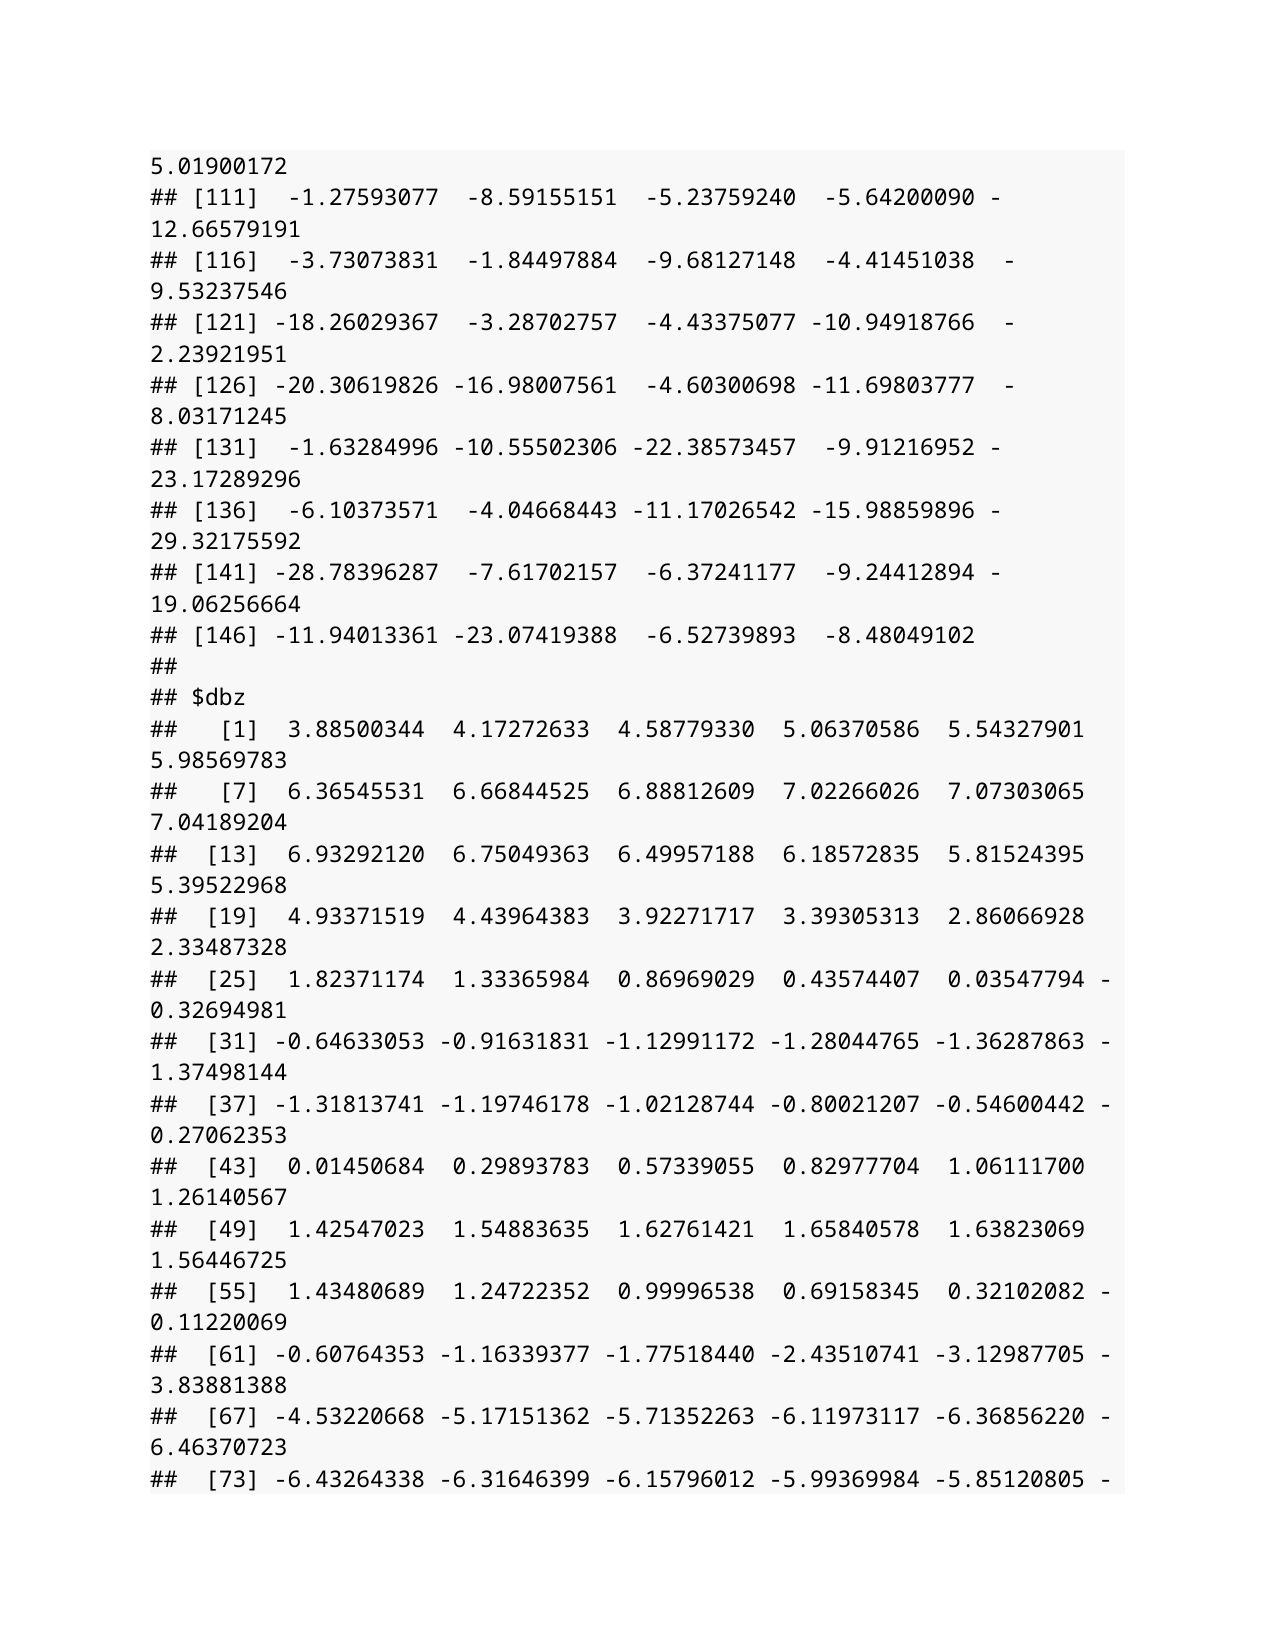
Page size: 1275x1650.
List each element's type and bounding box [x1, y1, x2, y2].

text [150, 150, 1125, 1494]
